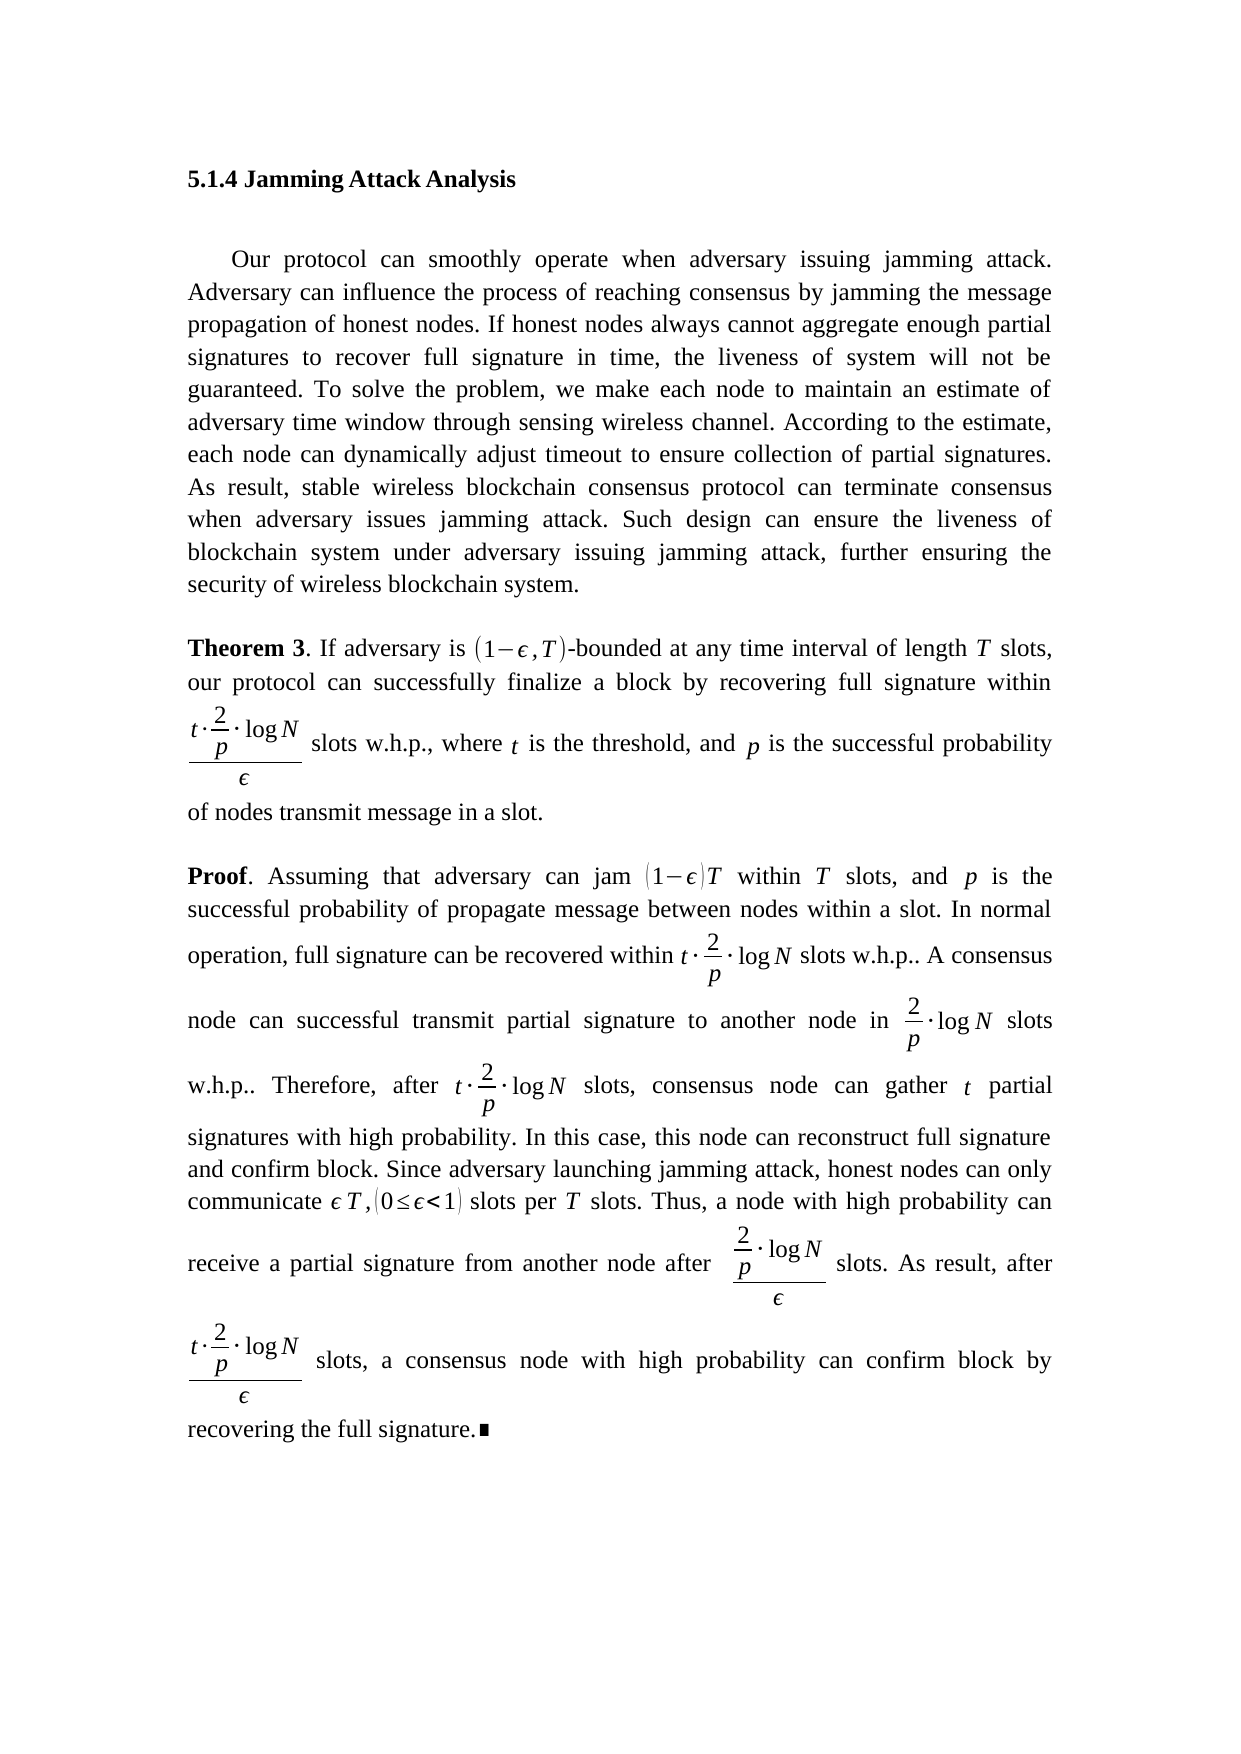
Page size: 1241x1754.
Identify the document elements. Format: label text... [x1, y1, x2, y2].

subtitle 5.1.4 Jamming Attack Analysis [187, 162, 1053, 194]
text Our protocol can smoothly operate when adversary issuing jamming attack. Adversary can influence the process of reaching consensus by jamming the message propagation of honest nodes. If honest nodes always cannot aggregate enough partial signatures to recover full signature in time, the liveness of system will not be guaranteed. To solve the problem, we make each node to maintain an estimate of adversary time window through sensing wireless channel. According to the estimate, each node can dynamically adjust timeout to ensure collection of partial signatures. As result, stable wireless blockchain consensus protocol can terminate consensus when adversary issues jamming attack. Such design can ensure the liveness of blockchain system under adversary issuing jamming attack, further ensuring the security of wireless blockchain system. [187, 242, 1053, 600]
text Proof. Assuming that adversary can jam within slots, and is the successful probability of propagate message between nodes within a slot. In normal operation, full signature can be recovered within slots w.h.p.. A consensus node can successful transmit partial signature to another node in slots w.h.p.. Therefore, after slots, consensus node can gather partial signatures with high probability. In this case, this node can reconstruct full signature and confirm block. Since adversary launching jamming attack, honest nodes can only communicate slots per slots. Thus, a node with high probability can receive a partial signature from another node after slots. As result, after slots, a consensus node with high probability can confirm block by recovering the full signature. [187, 860, 1053, 1445]
text Theorem 3. If adversary is -bounded at any time interval of length slots, our protocol can successfully finalize a block by recovering full signature within slots w.h.p., where is the threshold, and is the successful probability of nodes transmit message in a slot. [187, 632, 1053, 827]
